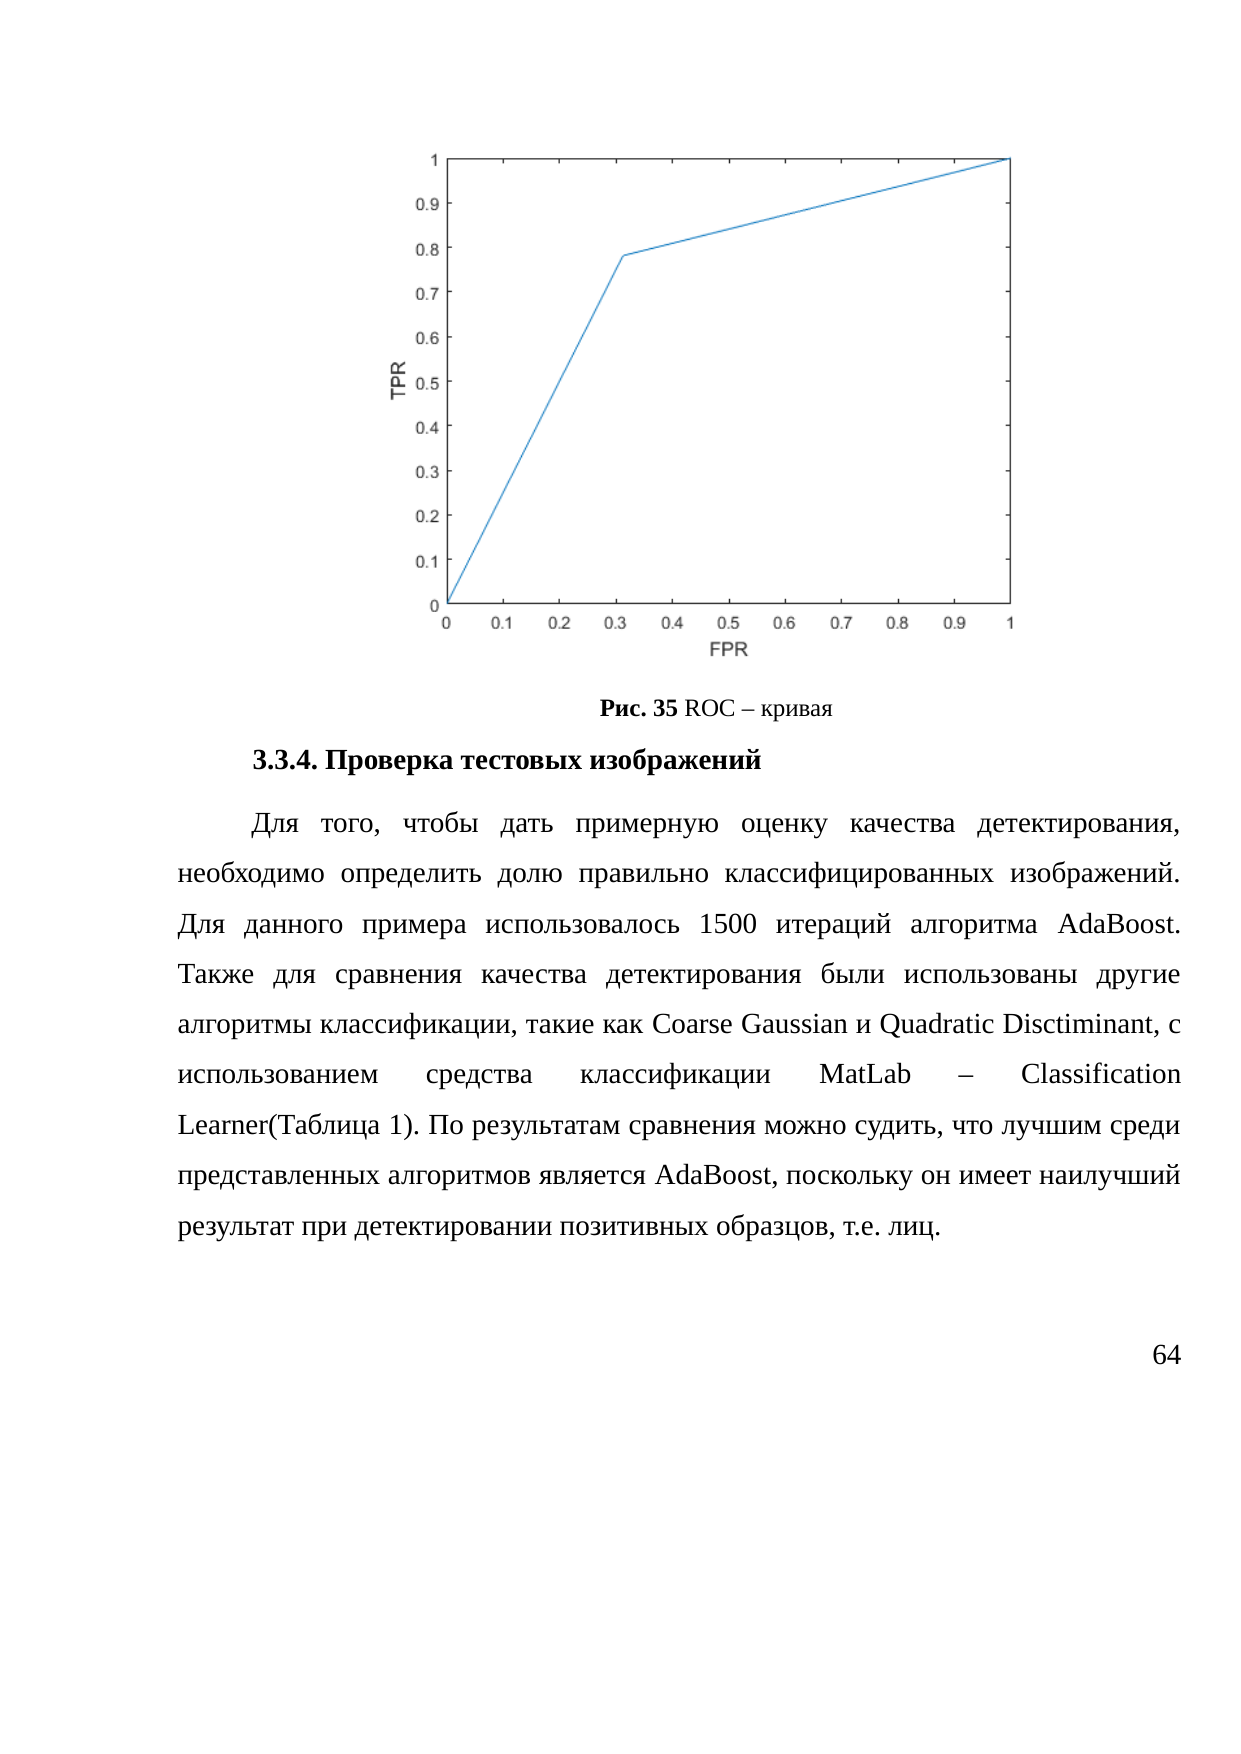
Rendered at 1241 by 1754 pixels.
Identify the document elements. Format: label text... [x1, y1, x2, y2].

text Для того, чтобы дать примерную оценку качества детектирования, необходимо определить долю правильно классифицированных изображений. Для данного примера использовалось 1500 итераций алгоритма AdaBoost. Также для сравнения качества детектирования были использованы другие алгоритмы классификации, такие как Coarse Gaussian и Quadratic Disctiminant, с использованием средства классификации MatLab – Classification Learner(Таблица 1). По результатам сравнения можно судить, что лучшим среди представленных алгоритмов является AdaBoost, поскольку он имеет наилучший результат при детектировании позитивных образцов, т.е. лиц. [177, 805, 1181, 1241]
text Рис. 35 ROC – кривая [177, 693, 1181, 721]
picture [352, 118, 1080, 664]
subtitle Проверка тестовых изображений [252, 742, 1181, 776]
